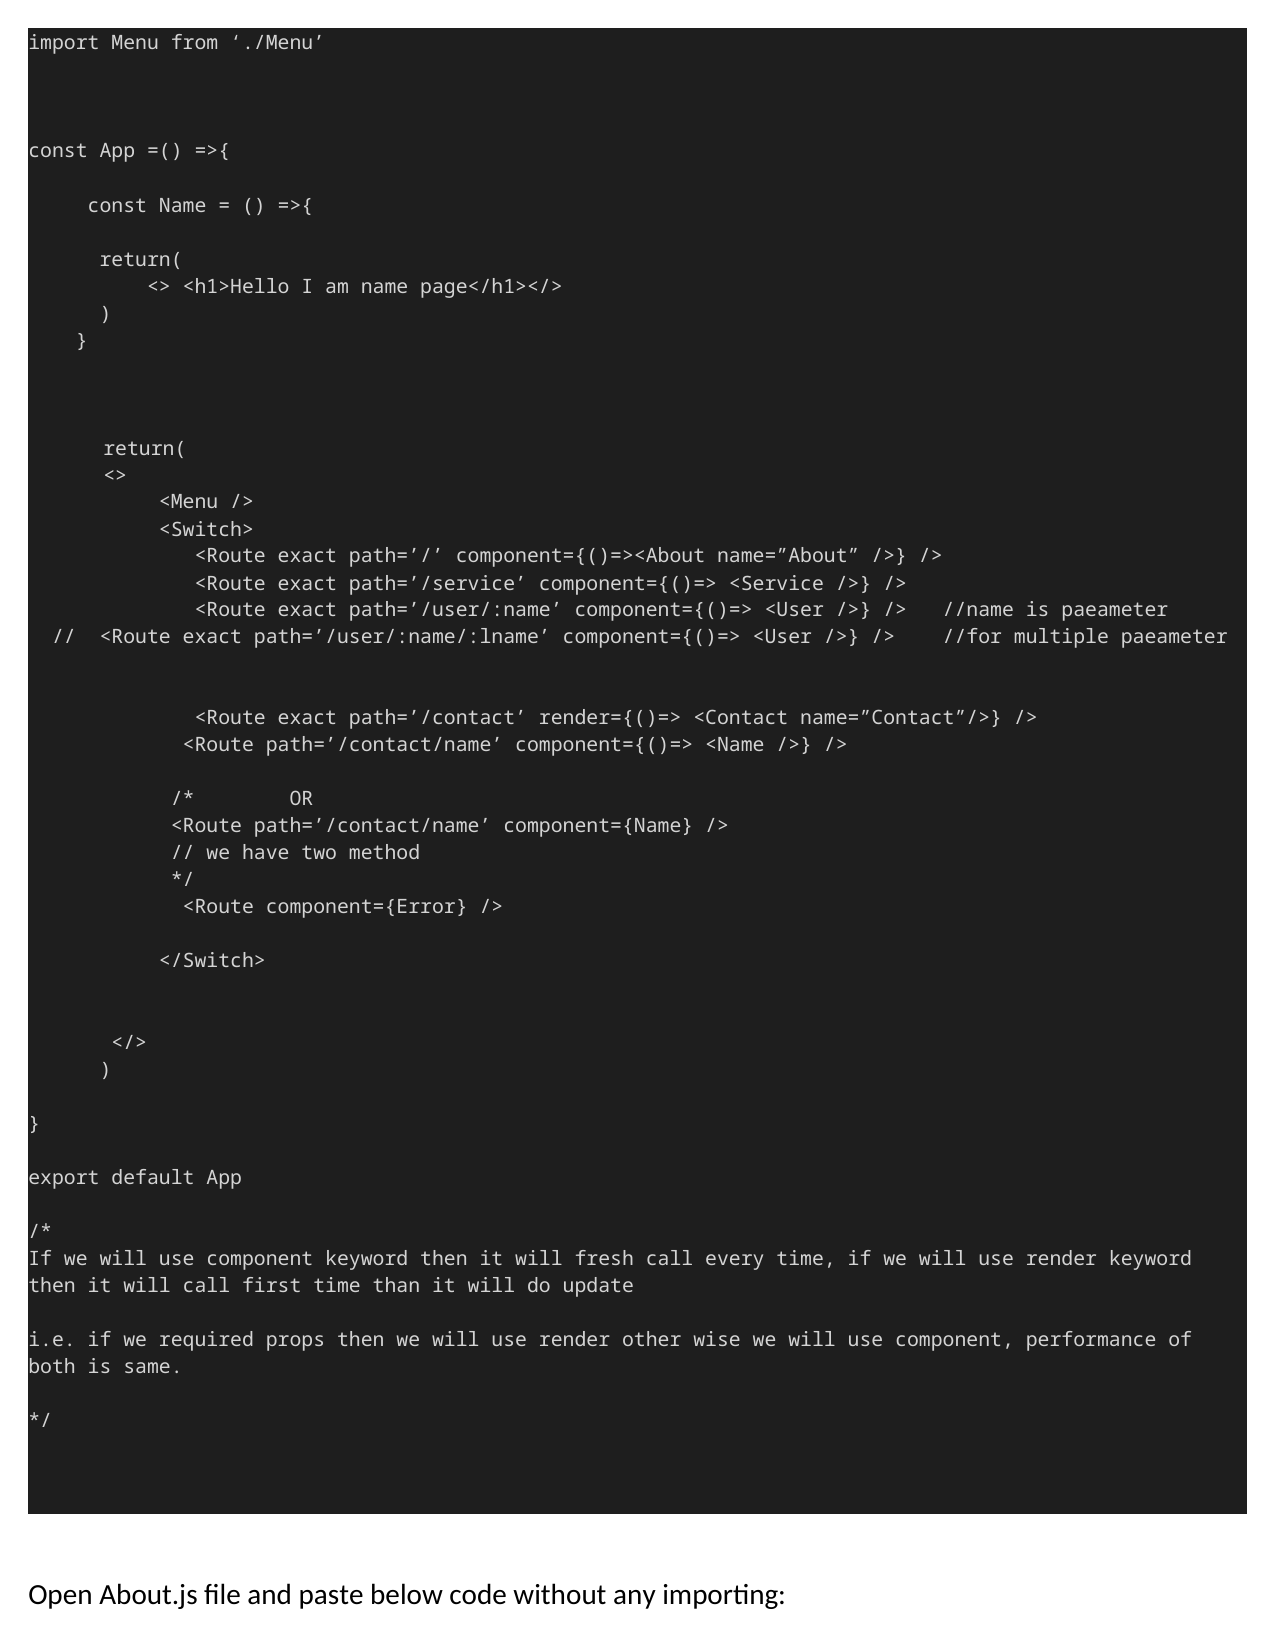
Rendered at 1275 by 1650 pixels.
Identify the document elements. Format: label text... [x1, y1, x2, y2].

text */ [28, 866, 1247, 892]
text If we will use component keyword then it will fresh call every time, if we will use render keyword then it will call first time than it will do update [28, 1244, 1247, 1298]
text // <Route exact path=’/user/:name/:lname’ component={()=> <User />} /> //for multiple paeameter [28, 623, 1247, 650]
text <Menu /> [28, 488, 1247, 515]
text <> [28, 461, 1247, 488]
text } [28, 326, 1247, 353]
text ) [28, 1055, 1247, 1082]
text </Switch> [28, 946, 1247, 973]
text // we have two method [28, 838, 1247, 866]
text <Route exact path=’/’ component={()=><About name=”About” />} /> [28, 542, 1247, 569]
text export default App [28, 1163, 1247, 1190]
text return( [28, 434, 1247, 461]
text */ [28, 1406, 1247, 1433]
text <Route path=’/contact/name’ component={Name} /> [28, 812, 1247, 838]
text ) [28, 299, 1247, 326]
text <Route exact path=’/contact’ render={()=> <Contact name=”Contact”/>} /> [28, 704, 1247, 731]
text import Menu from ‘./Menu’ [28, 28, 1247, 55]
text </> [28, 1028, 1247, 1055]
text <Route path=’/contact/name’ component={()=> <Name />} /> [28, 731, 1247, 758]
text <Route exact path=’/user/:name’ component={()=> <User />} /> //name is paeameter [28, 596, 1247, 623]
text const App =() =>{ [28, 136, 1247, 163]
text return( [28, 245, 1247, 272]
text /* [28, 1217, 1247, 1244]
text <> <h1>Hello I am name page</h1></> [28, 272, 1247, 299]
text <Route exact path=’/service’ component={()=> <Service />} /> [28, 569, 1247, 596]
text <Switch> [28, 515, 1247, 542]
text <Route component={Error} /> [28, 892, 1247, 919]
text /* OR [28, 784, 1247, 812]
text Open About.js file and paste below code without any importing: [28, 1576, 1247, 1611]
text const Name = () =>{ [28, 191, 1247, 218]
text } [28, 1109, 1247, 1136]
text i.e. if we required props then we will use render other wise we will use component, performance of both is same. [28, 1325, 1247, 1379]
